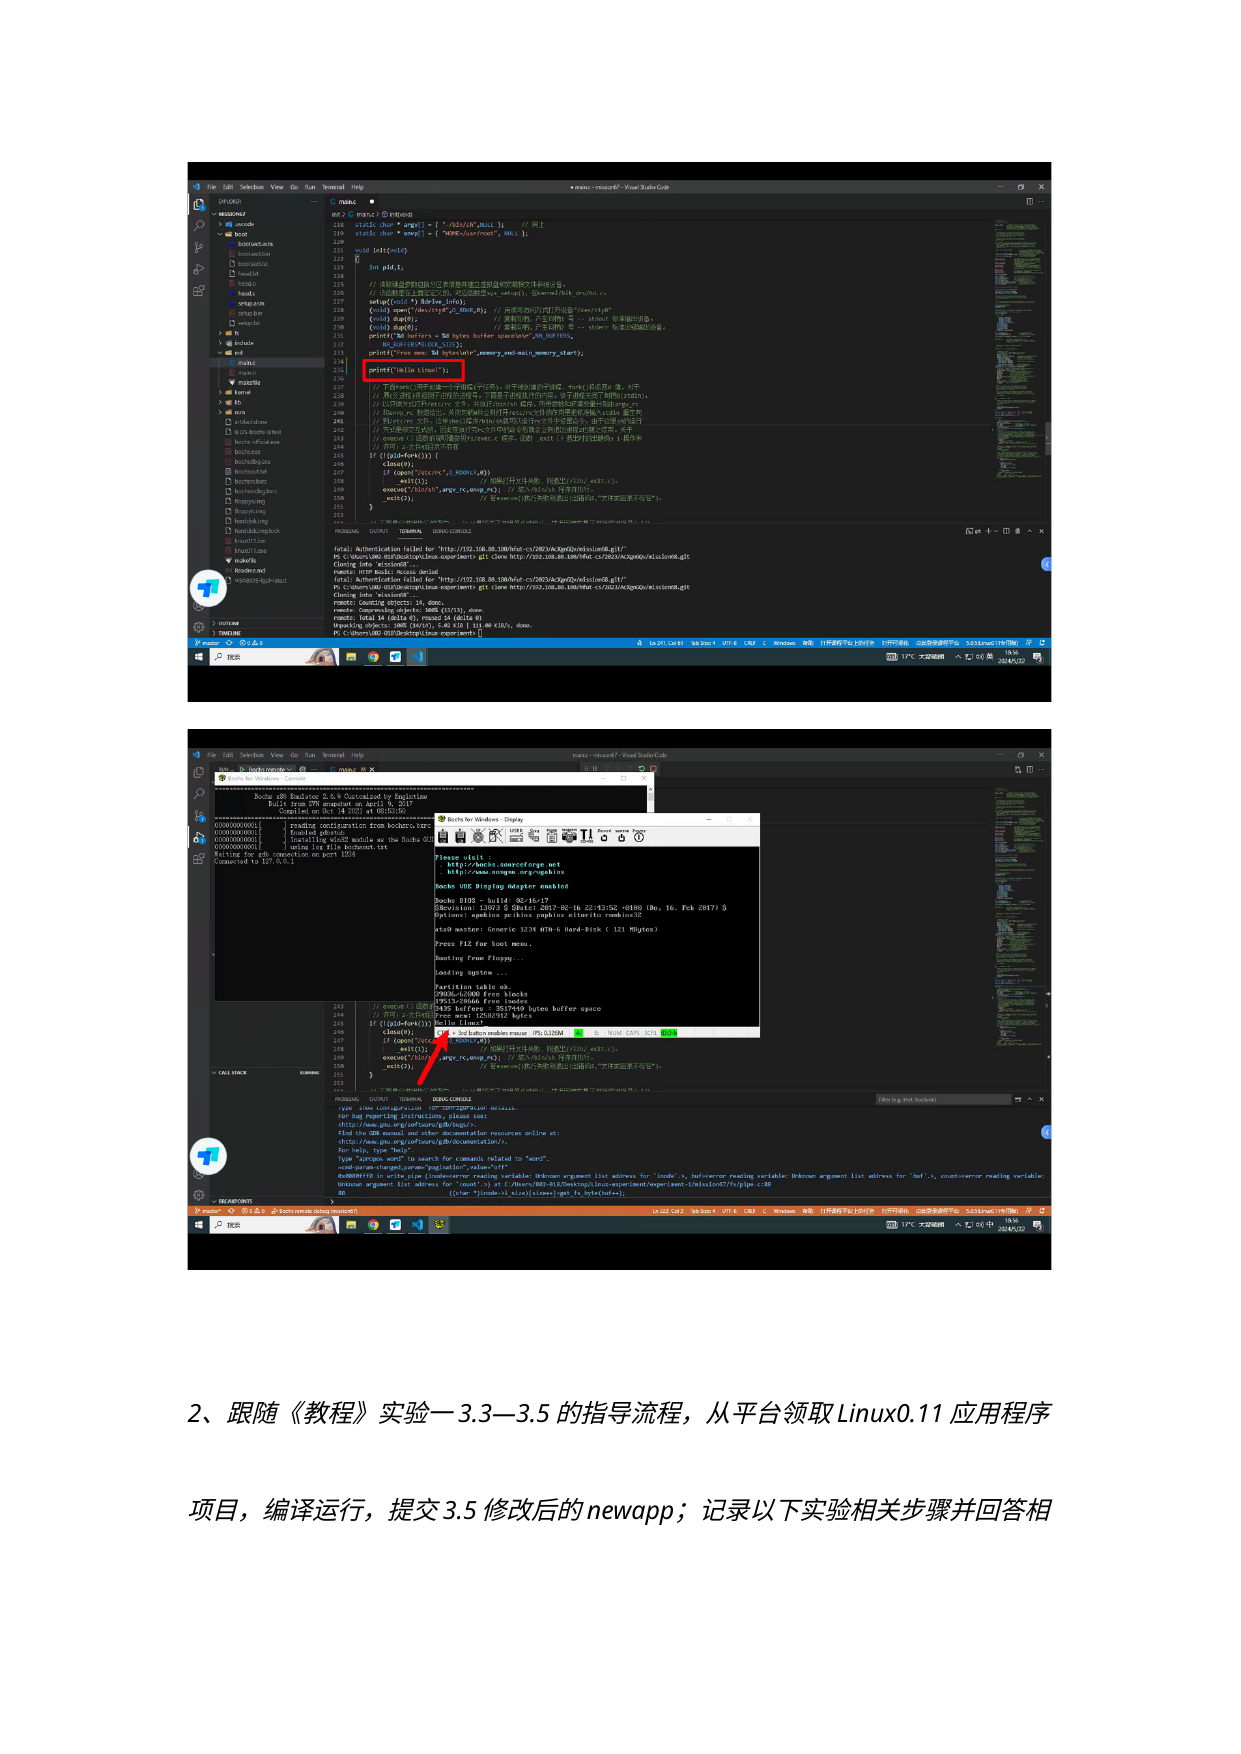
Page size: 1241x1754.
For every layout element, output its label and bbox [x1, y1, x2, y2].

text [187, 1379, 1053, 1541]
picture [187, 729, 1052, 1270]
picture [187, 162, 1052, 702]
